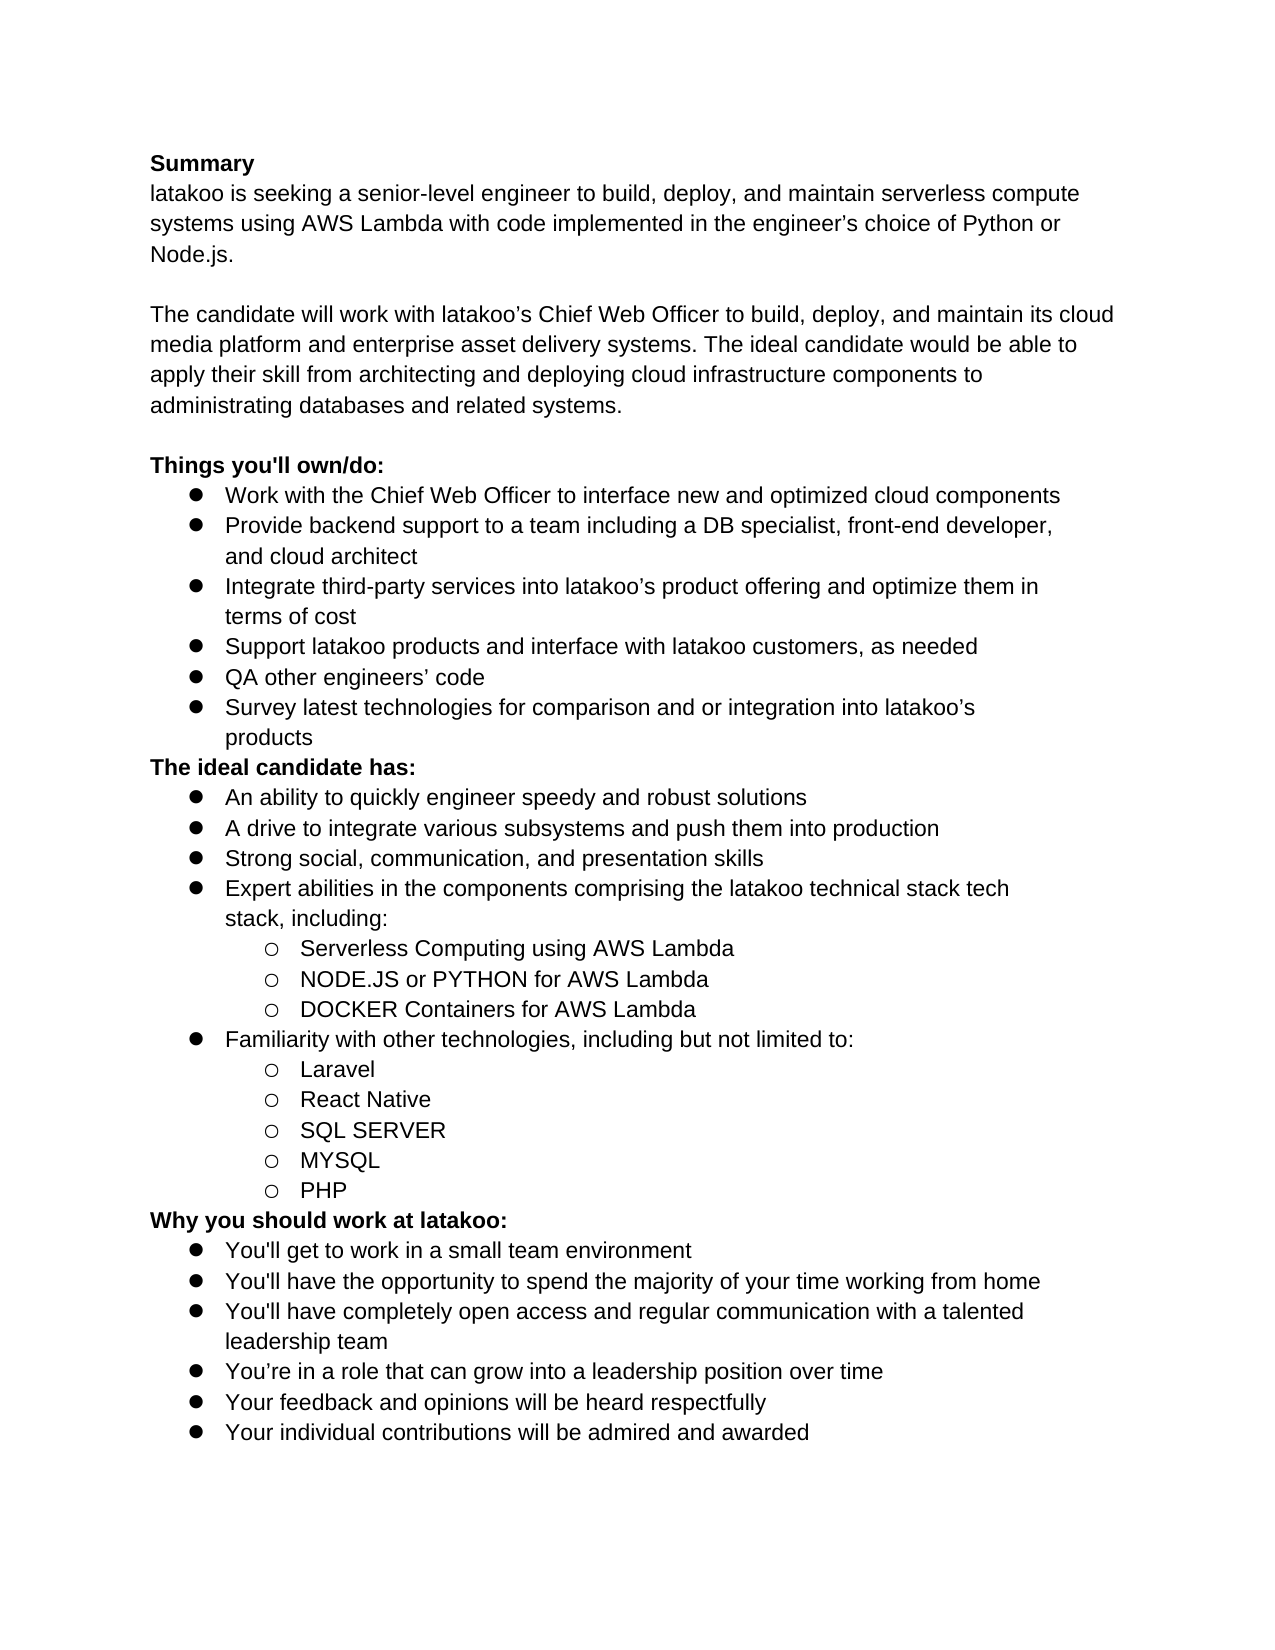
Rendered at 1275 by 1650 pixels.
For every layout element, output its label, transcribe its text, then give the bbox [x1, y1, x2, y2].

text Summary [150, 150, 1125, 176]
list Your feedback and opinions will be heard respectfully [187, 1388, 1062, 1415]
list Expert abilities in the components comprising the latakoo technical stack tech stack, including: [187, 875, 1062, 932]
list Your individual contributions will be admired and awarded [187, 1419, 1062, 1445]
list Provide backend support to a team including a DB specialist, front-end developer, and cloud architect [187, 512, 1062, 569]
text The candidate will work with latakoo’s Chief Web Officer to build, deploy, and maintain its cloud media platform and enterprise asset delivery systems. The ideal candidate would be able to apply their skill from architecting and deploying cloud infrastructure components to administrating databases and related systems. [150, 301, 1125, 418]
list SQL SERVER [262, 1117, 1062, 1143]
text The ideal candidate has: [150, 754, 1125, 781]
list DOCKER Containers for AWS Lambda [262, 996, 1062, 1022]
list You'll get to work in a small team environment [187, 1237, 1062, 1264]
list You'll have completely open access and regular communication with a talented leadership team [187, 1298, 1062, 1354]
list MYSQL [262, 1147, 1062, 1173]
text Why you should work at latakoo: [150, 1207, 1125, 1234]
list Serverless Computing using AWS Lambda [262, 935, 1062, 962]
list Work with the Chief Web Officer to interface new and optimized cloud components [187, 482, 1062, 509]
list Survey latest technologies for comparison and or integration into latakoo’s products [187, 694, 1062, 750]
list You’re in a role that can grow into a leadership position over time [187, 1358, 1062, 1385]
text latakoo is seeking a senior-level engineer to build, deploy, and maintain serverless compute systems using AWS Lambda with code implemented in the engineer’s choice of Python or Node.js. [150, 180, 1125, 267]
list Laravel [262, 1056, 1062, 1083]
list React Native [262, 1086, 1062, 1113]
text Things you'll own/do: [150, 452, 1125, 478]
list You'll have the opportunity to spend the majority of your time working from home [187, 1268, 1062, 1294]
list PHP [262, 1177, 1062, 1203]
list A drive to integrate various subsystems and push them into production [187, 814, 1062, 841]
list Strong social, communication, and presentation skills [187, 845, 1062, 871]
list An ability to quickly engineer speedy and robust solutions [187, 784, 1062, 811]
list NODE.JS or PYTHON for AWS Lambda [262, 966, 1062, 992]
list Support latakoo products and interface with latakoo customers, as needed [187, 633, 1062, 660]
list QA other engineers’ code [187, 663, 1062, 690]
list Familiarity with other technologies, including but not limited to: [187, 1026, 1062, 1052]
list Integrate third-party services into latakoo’s product offering and optimize them in terms of cost [187, 573, 1062, 629]
